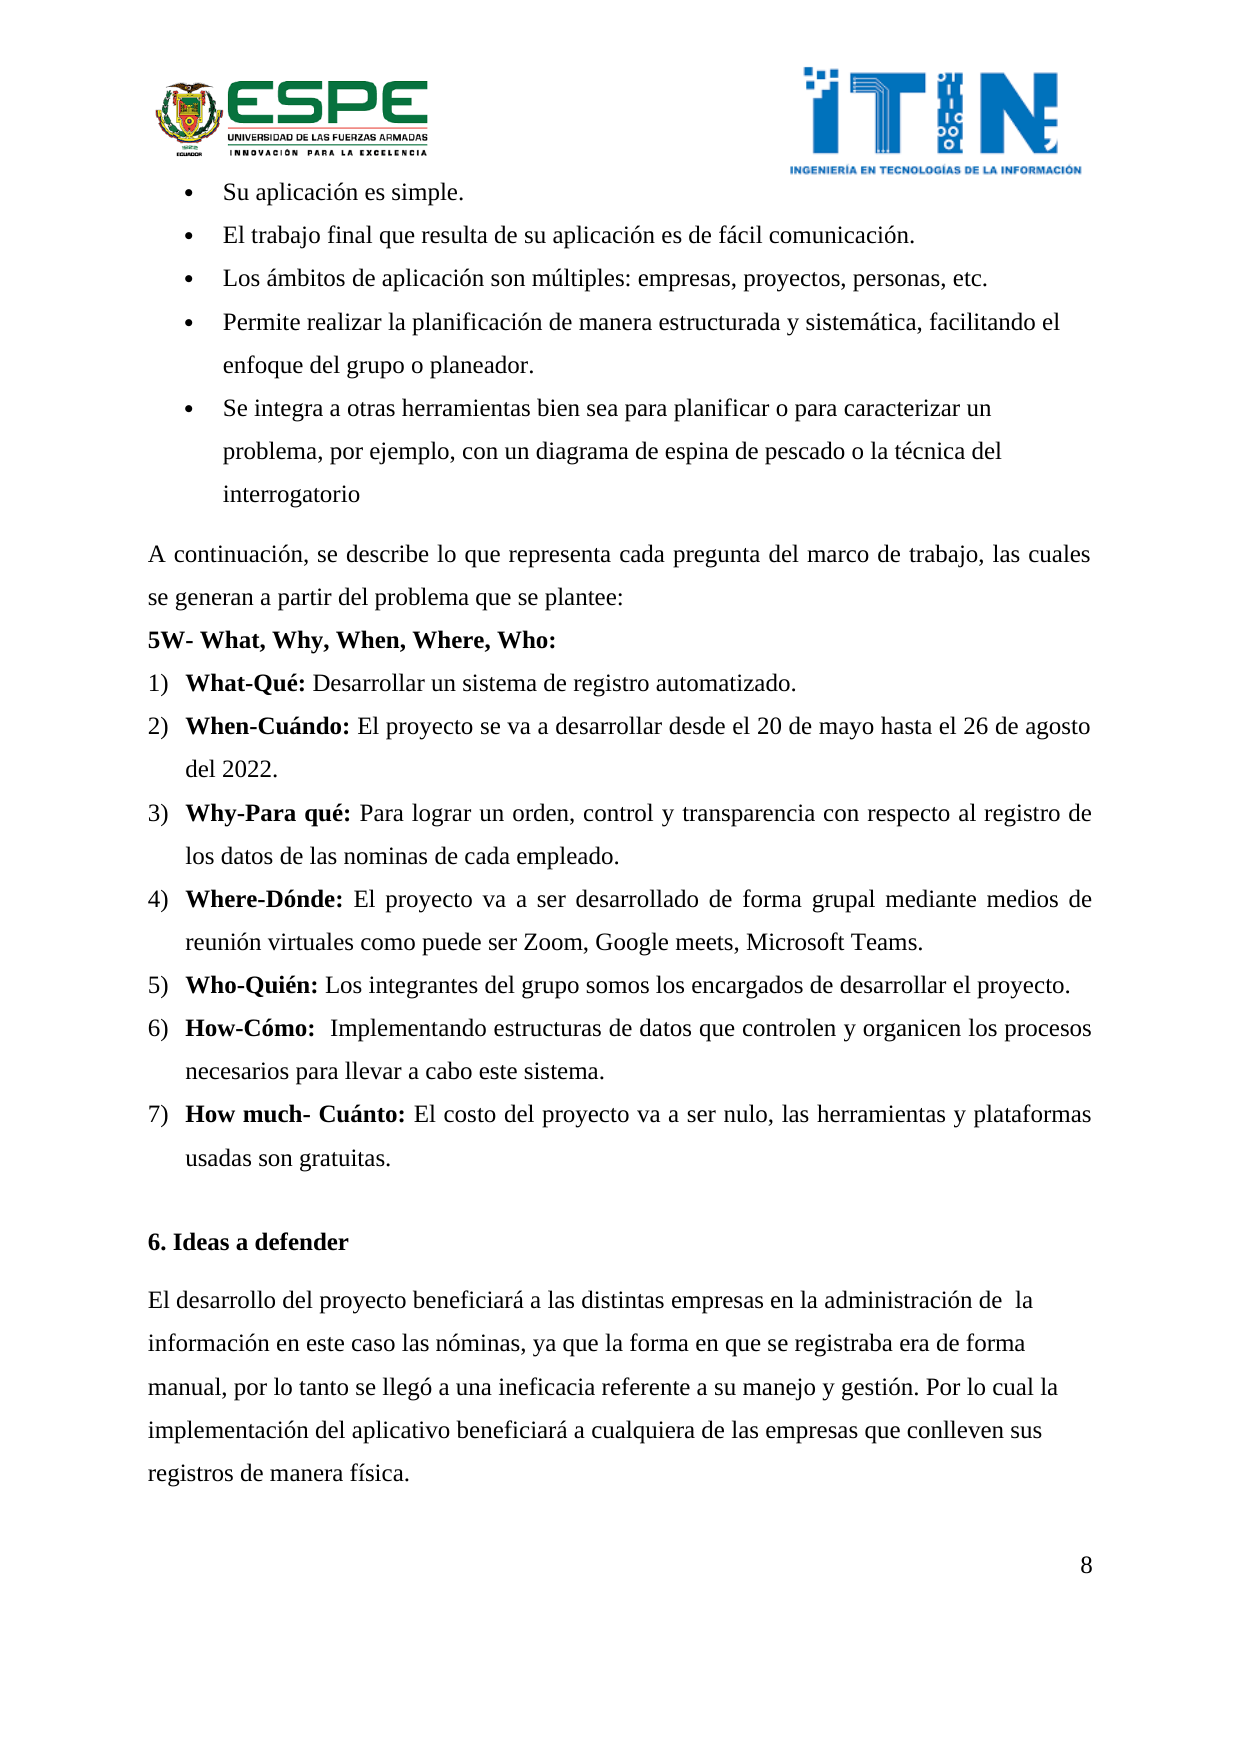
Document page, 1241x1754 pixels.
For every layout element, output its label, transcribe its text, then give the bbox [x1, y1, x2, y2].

list How-Cómo: Implementando estructuras de datos que controlen y organicen los procesos necesarios para llevar a cabo este sistema. [148, 1013, 1093, 1085]
list Los ámbitos de aplicación son múltiples: empresas, proyectos, personas, etc. [185, 263, 1093, 292]
list How much- Cuánto: El costo del proyecto va a ser nulo, las herramientas y plataformas usadas son gratuitas. [148, 1099, 1093, 1171]
list Who-Quién: Los integrantes del grupo somos los encargados de desarrollar el proyecto. [148, 970, 1093, 999]
list Why-Para qué: Para lograr un orden, control y transparencia con respecto al registro de los datos de las nominas de cada empleado. [148, 798, 1093, 869]
list El trabajo final que resulta de su aplicación es de fácil comunicación. [185, 220, 1093, 249]
picture [147, 64, 435, 172]
list Se integra a otras herramientas bien sea para planificar o para caracterizar un problema, por ejemplo, con un diagrama de espina de pescado o la técnica del interrogatorio [185, 393, 1093, 508]
subtitle 6. Ideas a defender [148, 1227, 1093, 1256]
text A continuación, se describe lo que representa cada pregunta del marco de trabajo, las cuales se generan a partir del problema que se plantee: [148, 539, 1093, 611]
list When-Cuándo: El proyecto se va a desarrollar desde el 20 de mayo hasta el 26 de agosto del 2022. [148, 711, 1093, 783]
text El desarrollo del proyecto beneficiará a las distintas empresas en la administración de la información en este caso las nóminas, ya que la forma en que se registraba era de forma manual, por lo tanto se llegó a una ineficacia referente a su manejo y gestión. Por lo cual la implementación del aplicativo beneficiará a cualquiera de las empresas que conlleven sus registros de manera física. [148, 1285, 1093, 1487]
picture [785, 60, 1086, 177]
list Permite realizar la planificación de manera estructurada y sistemática, facilitando el enfoque del grupo o planeador. [185, 307, 1093, 378]
list Where-Dónde: El proyecto va a ser desarrollado de forma grupal mediante medios de reunión virtuales como puede ser Zoom, Google meets, Microsoft Teams. [148, 884, 1093, 956]
list What-Qué: Desarrollar un sistema de registro automatizado. [148, 668, 1093, 697]
list Su aplicación es simple. [185, 177, 1093, 206]
text 5W- What, Why, When, Where, Who: [148, 625, 1093, 654]
